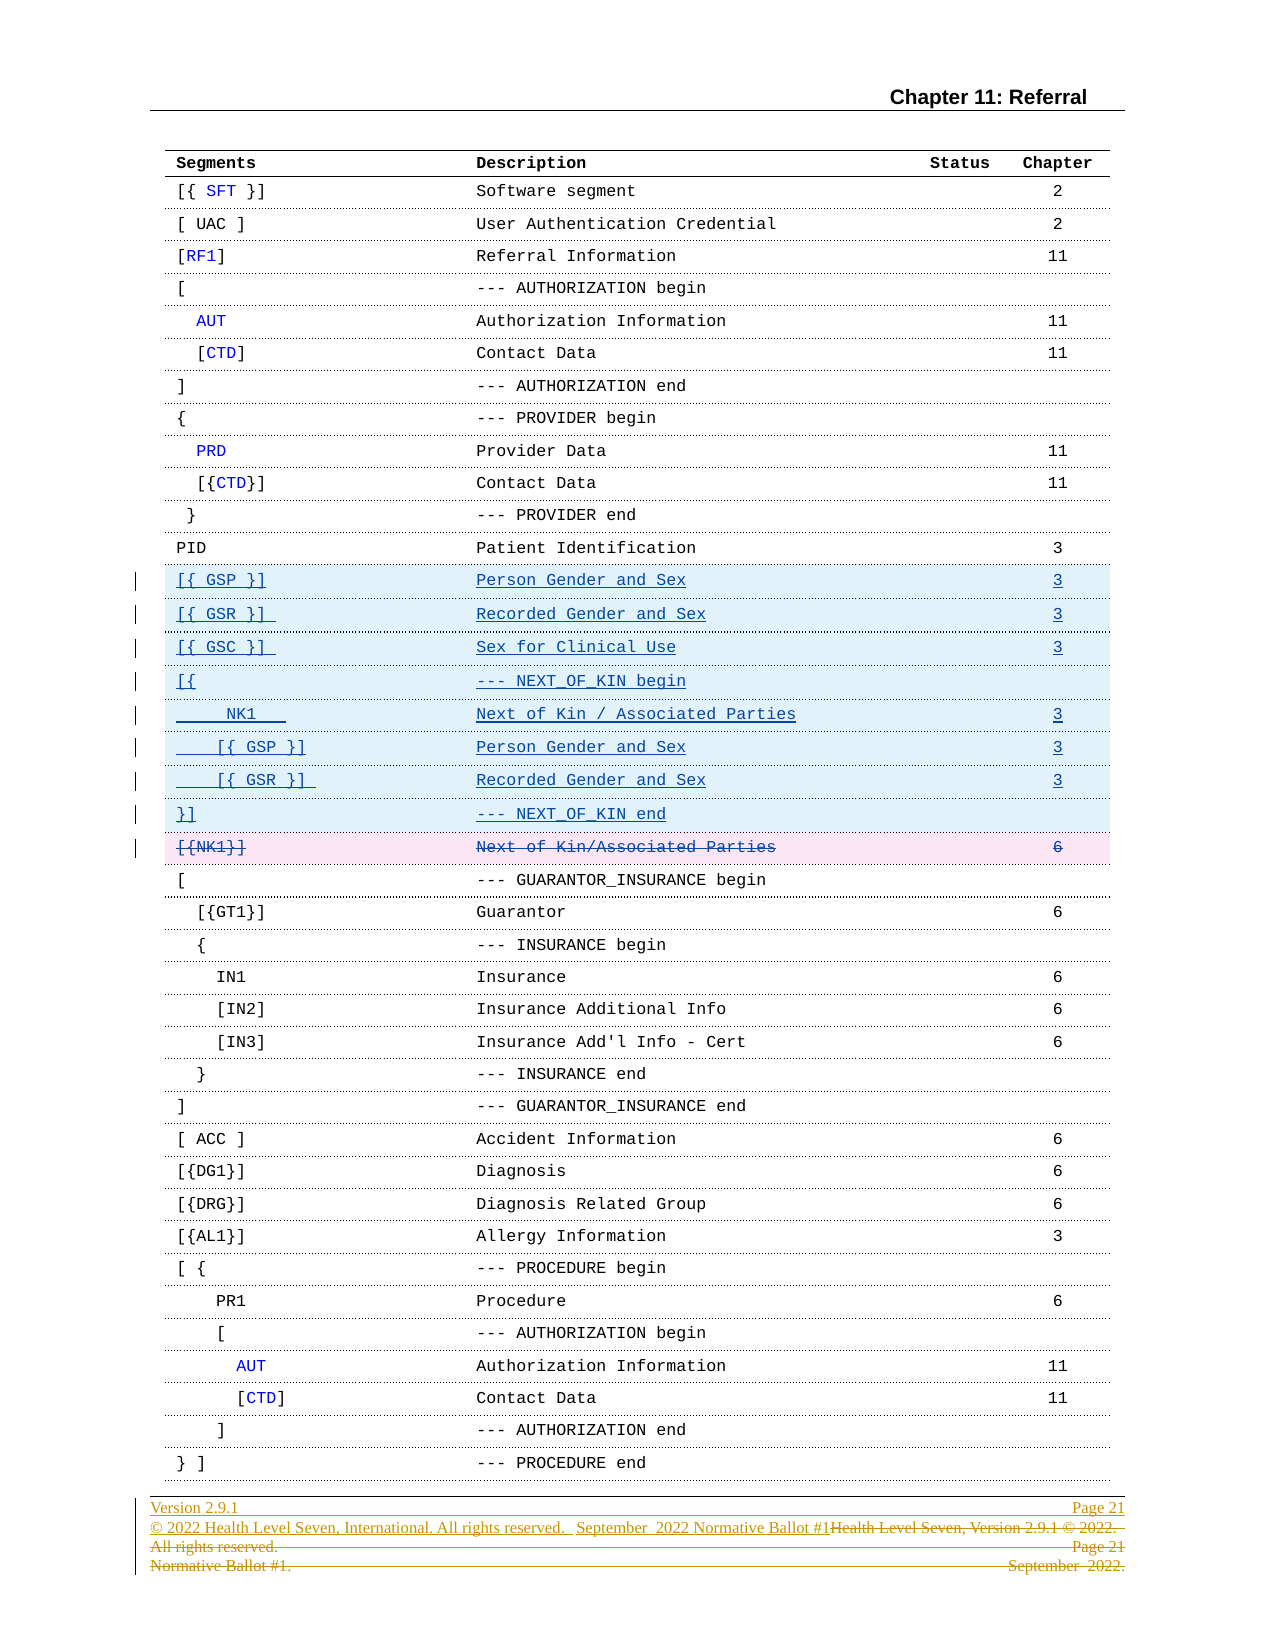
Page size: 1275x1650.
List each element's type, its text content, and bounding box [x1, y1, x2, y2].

table_cell Software segment [465, 177, 915, 208]
table_header Chapter [1005, 151, 1110, 176]
table_cell [RF1] [165, 240, 465, 273]
table_cell Authorization Information [465, 305, 915, 338]
table_cell [915, 1058, 1005, 1091]
table_cell ] [165, 1091, 465, 1123]
table_cell Authorization Information [465, 1350, 915, 1382]
table_cell 6 [1005, 1026, 1110, 1058]
table_cell [1005, 273, 1110, 305]
table_cell ] [165, 1415, 465, 1447]
table_cell [915, 1415, 1005, 1447]
table_cell [915, 338, 1005, 370]
table_cell 3 [1005, 1220, 1110, 1253]
table_cell [IN3] [165, 1026, 465, 1058]
table_cell 11 [1005, 1382, 1110, 1415]
table_cell [IN2] [165, 994, 465, 1026]
table_cell [915, 994, 1005, 1026]
table_cell [{GT1}] [165, 896, 465, 929]
table_header Status [915, 151, 1005, 176]
table_cell --- INSURANCE end [465, 1058, 915, 1091]
table_cell AUT [165, 305, 465, 338]
table_cell 6 [1005, 994, 1110, 1026]
table_cell [915, 467, 1005, 499]
table_cell Insurance [465, 961, 915, 993]
table_cell 6 [1005, 1188, 1110, 1220]
table_cell [1005, 1415, 1110, 1447]
table_cell [915, 1026, 1005, 1058]
table_cell --- AUTHORIZATION end [465, 370, 915, 402]
table_cell [1005, 1318, 1110, 1350]
table_cell [915, 1318, 1005, 1350]
table_cell [915, 305, 1005, 338]
table_cell 11 [1005, 1350, 1110, 1382]
table_cell [915, 1447, 1005, 1479]
table_cell Diagnosis [465, 1156, 915, 1188]
table_cell PRD [165, 435, 465, 467]
table_cell [915, 435, 1005, 467]
table_cell Allergy Information [465, 1220, 915, 1253]
table_cell [{DG1}] [165, 1156, 465, 1188]
table_cell --- INSURANCE begin [465, 929, 915, 961]
table_cell 11 [1005, 435, 1110, 467]
table_cell } ] [165, 1447, 465, 1479]
table_cell [915, 1285, 1005, 1317]
table_cell [915, 208, 1005, 240]
table_cell [ [165, 273, 465, 305]
table_cell [{DRG}] [165, 1188, 465, 1220]
table_cell [1005, 500, 1110, 532]
table_cell [ [165, 864, 465, 896]
table_cell Provider Data [465, 435, 915, 467]
table_cell 11 [1005, 305, 1110, 338]
table_cell --- PROVIDER begin [465, 403, 915, 435]
table_cell --- AUTHORIZATION begin [465, 1318, 915, 1350]
table_cell [915, 403, 1005, 435]
table_cell Patient Identification [465, 532, 915, 564]
table_cell [1005, 1091, 1110, 1123]
table_cell [915, 1123, 1005, 1156]
table_cell --- PROVIDER end [465, 500, 915, 532]
table_cell [915, 370, 1005, 402]
table_cell ] [165, 370, 465, 402]
table_cell [915, 240, 1005, 273]
table_header Description [465, 151, 915, 176]
table_cell 6 [1005, 1156, 1110, 1188]
table_cell --- GUARANTOR_INSURANCE end [465, 1091, 915, 1123]
table_cell --- AUTHORIZATION end [465, 1415, 915, 1447]
table_cell } [165, 1058, 465, 1091]
table_cell 11 [1005, 467, 1110, 499]
table_cell [915, 500, 1005, 532]
table_cell 11 [1005, 240, 1110, 273]
table_cell 6 [1005, 961, 1110, 993]
table_cell Insurance Additional Info [465, 994, 915, 1026]
table_cell [CTD] [165, 1382, 465, 1415]
table_cell { [165, 929, 465, 961]
table_cell PR1 [165, 1285, 465, 1317]
table_cell 2 [1005, 208, 1110, 240]
table_cell Insurance Add'l Info - Cert [465, 1026, 915, 1058]
table_cell [1005, 403, 1110, 435]
table_cell 6 [1005, 1285, 1110, 1317]
table_cell [1005, 929, 1110, 961]
table_cell 6 [1005, 896, 1110, 929]
table_cell [915, 961, 1005, 993]
table_cell [915, 1382, 1005, 1415]
table_cell [1005, 1447, 1110, 1479]
table_cell [915, 1091, 1005, 1123]
table_cell [1005, 1058, 1110, 1091]
table_cell PID [165, 532, 465, 564]
table_cell [1005, 370, 1110, 402]
table_cell Diagnosis Related Group [465, 1188, 915, 1220]
table_cell --- GUARANTOR_INSURANCE begin [465, 864, 915, 896]
table_cell [915, 177, 1005, 208]
table_cell [915, 1350, 1005, 1382]
table_cell [915, 896, 1005, 929]
table_cell --- PROCEDURE end [465, 1447, 915, 1479]
table_cell [915, 1220, 1005, 1253]
table_cell Accident Information [465, 1123, 915, 1156]
table_cell [915, 864, 1005, 896]
table_cell [ ACC ] [165, 1123, 465, 1156]
table_cell { [165, 403, 465, 435]
table_header Segments [165, 151, 465, 176]
table_cell [915, 273, 1005, 305]
table_cell Guarantor [465, 896, 915, 929]
table_cell [915, 532, 1005, 564]
table_cell AUT [165, 1350, 465, 1382]
table_cell [915, 1188, 1005, 1220]
table_cell [ [165, 1318, 465, 1350]
table_cell [915, 1253, 1005, 1285]
table_cell 3 [1005, 532, 1110, 564]
table_cell [1005, 864, 1110, 896]
table_cell --- PROCEDURE begin [465, 1253, 915, 1285]
table_cell Contact Data [465, 338, 915, 370]
table_cell Contact Data [465, 1382, 915, 1415]
table_cell Contact Data [465, 467, 915, 499]
table_cell Referral Information [465, 240, 915, 273]
table_cell Procedure [465, 1285, 915, 1317]
table_cell 6 [1005, 1123, 1110, 1156]
table_cell IN1 [165, 961, 465, 993]
table_cell } [165, 500, 465, 532]
table_cell 2 [1005, 177, 1110, 208]
table_cell User Authentication Credential [465, 208, 915, 240]
table_cell [{AL1}] [165, 1220, 465, 1253]
table_cell [{CTD}] [165, 467, 465, 499]
table_cell [1005, 1253, 1110, 1285]
table_cell [CTD] [165, 338, 465, 370]
table_cell 11 [1005, 338, 1110, 370]
table_cell [915, 1156, 1005, 1188]
table_cell [{ SFT }] [165, 177, 465, 208]
table_cell [ UAC ] [165, 208, 465, 240]
table_cell --- AUTHORIZATION begin [465, 273, 915, 305]
table_cell [ { [165, 1253, 465, 1285]
table_cell [915, 929, 1005, 961]
